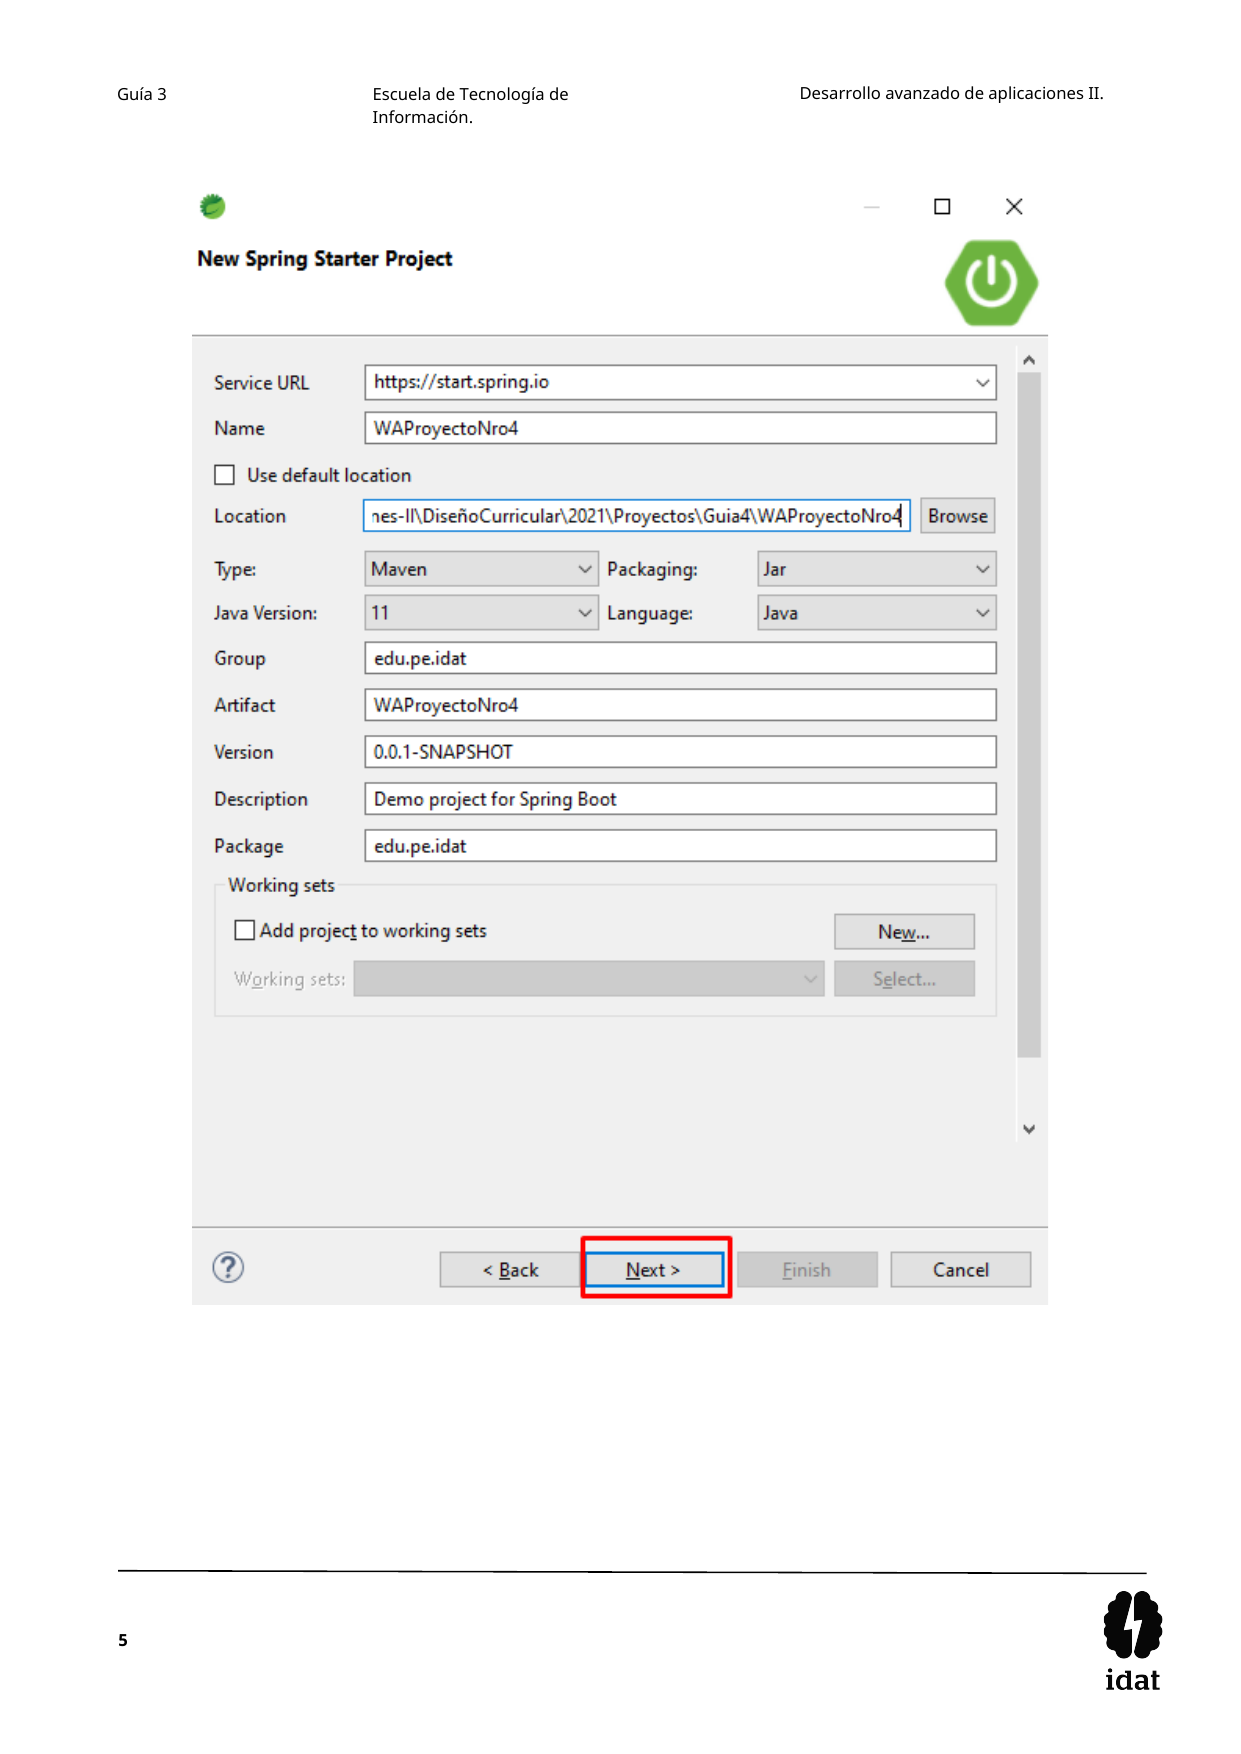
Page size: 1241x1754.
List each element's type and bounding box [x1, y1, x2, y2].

picture [192, 188, 1049, 1305]
picture [1103, 1591, 1163, 1690]
